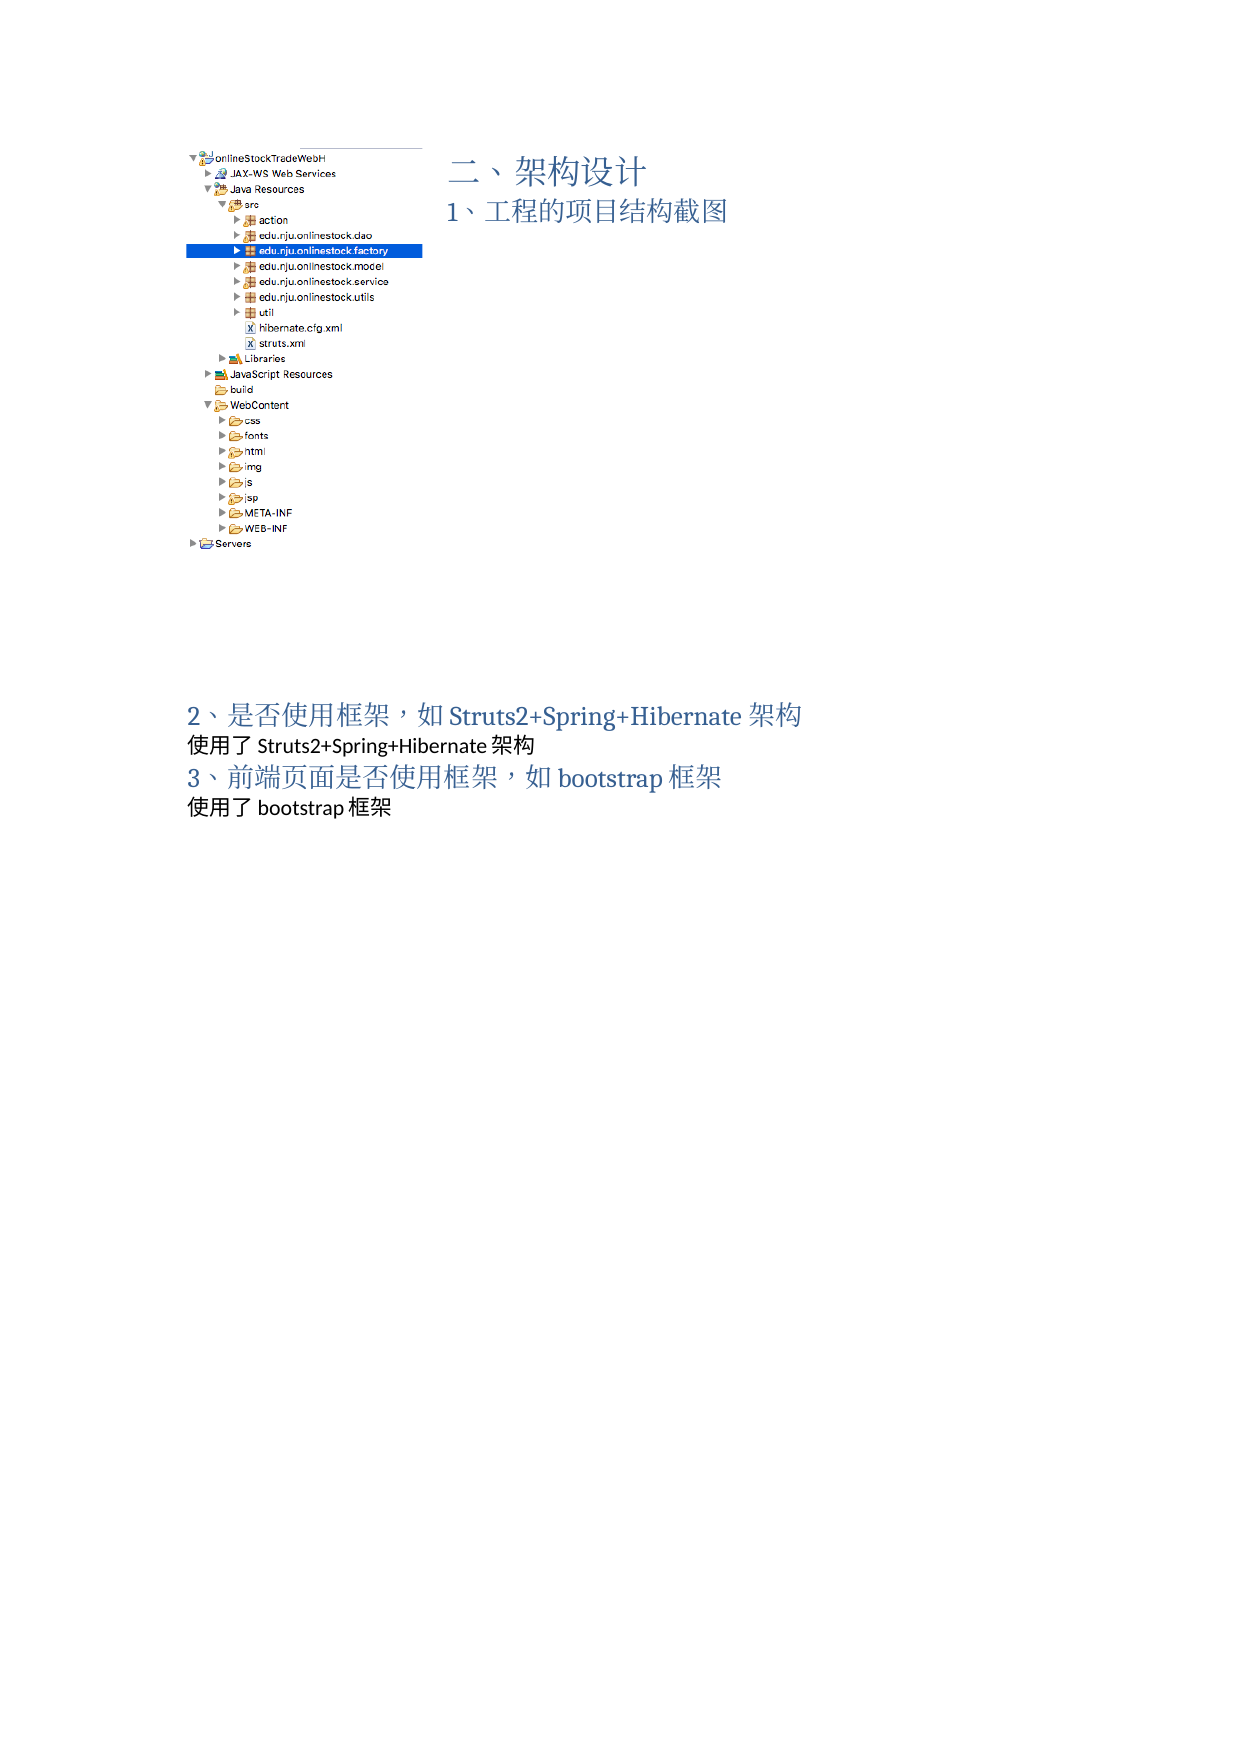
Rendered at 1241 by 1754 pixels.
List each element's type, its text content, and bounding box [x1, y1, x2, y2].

text 使用了bootstrap框架 [187, 794, 1053, 821]
text 1、工程的项目结构截图 [423, 197, 1053, 228]
picture [186, 148, 423, 565]
text 二、架构设计 [423, 154, 1053, 192]
text 2、是否使用框架，如Struts2+Spring+Hibernate 架构 [187, 701, 1053, 732]
text 使用了Struts2+Spring+Hibernate架构 [187, 732, 1053, 759]
text 3、前端页面是否使用框架，如bootstrap框架 [187, 763, 1053, 794]
